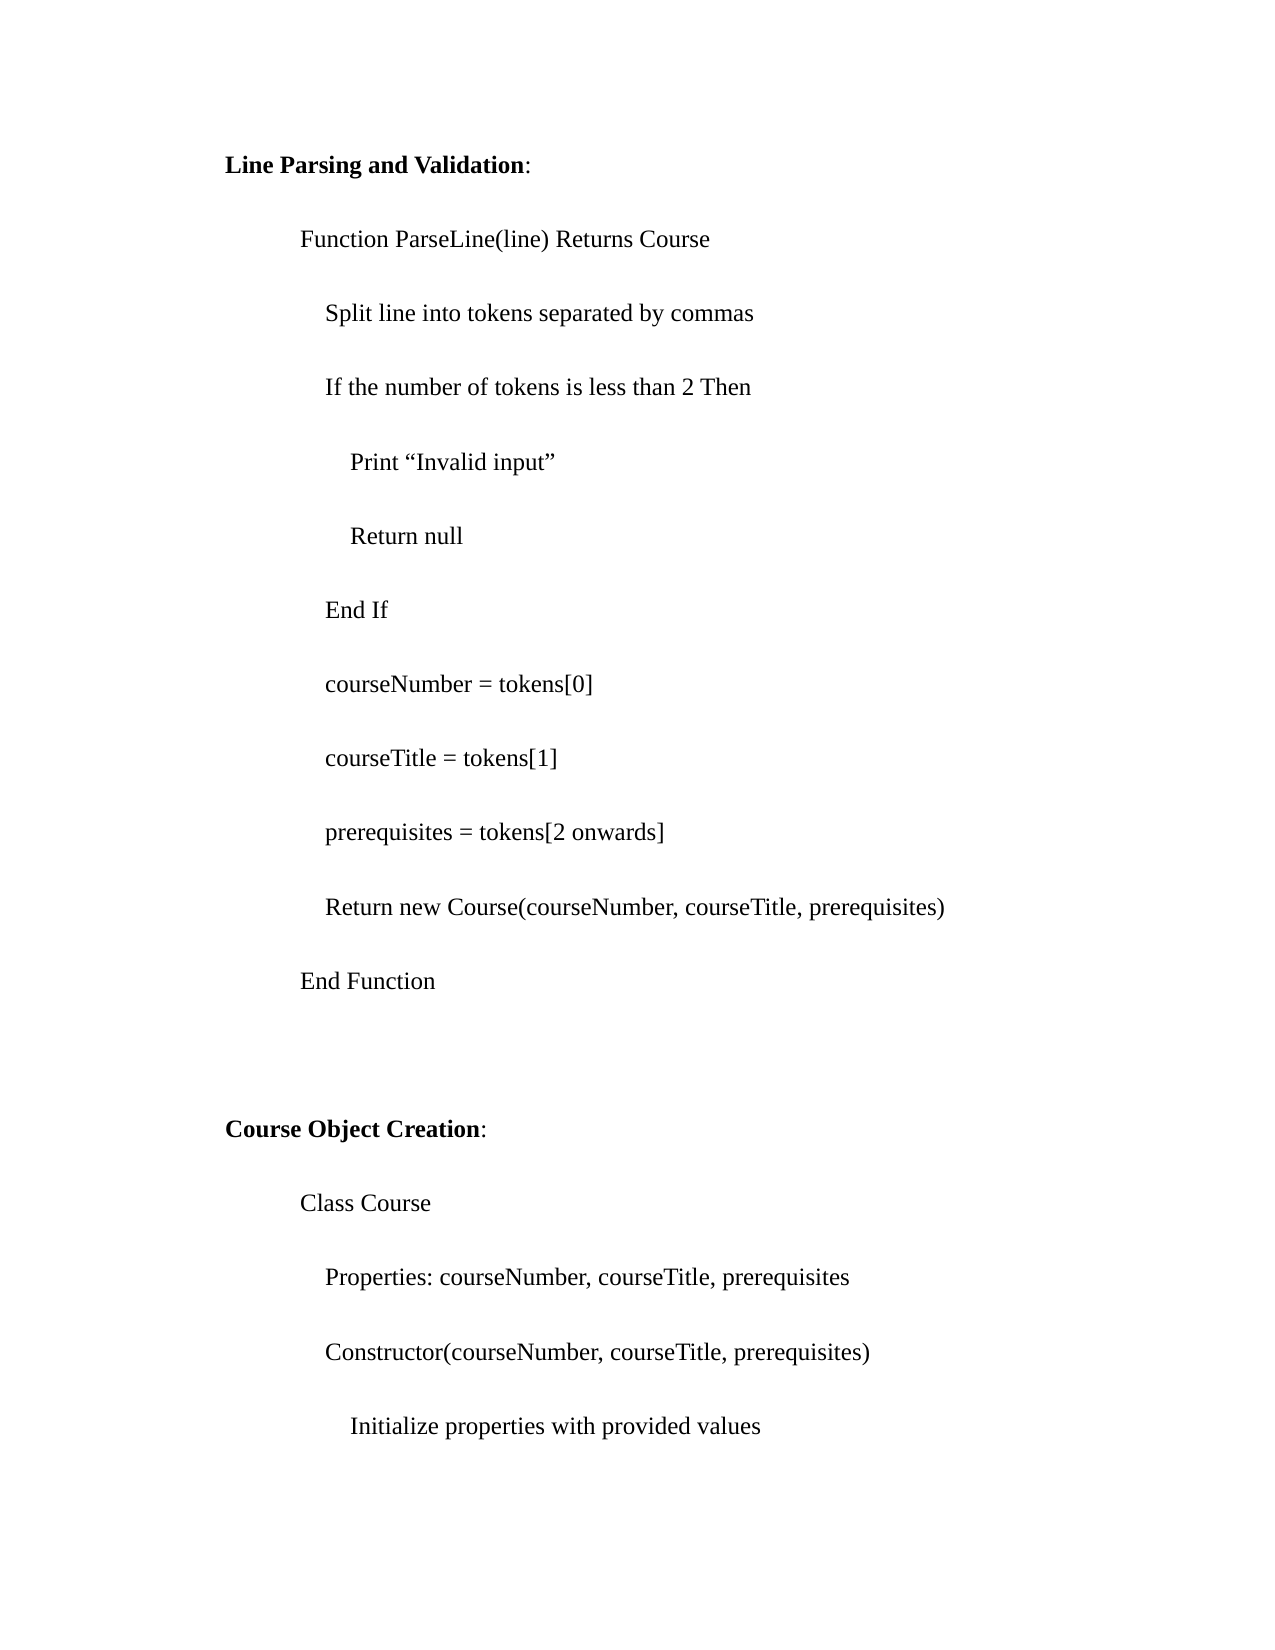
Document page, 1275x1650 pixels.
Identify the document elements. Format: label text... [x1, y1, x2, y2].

text Function ParseLine(line) Returns Course [150, 224, 1125, 253]
text Constructor(courseNumber, courseTitle, prerequisites) [300, 1337, 1125, 1365]
text Class Course [150, 1188, 1125, 1217]
text End If [300, 595, 1125, 624]
text Course Object Creation: [150, 1114, 1125, 1143]
text Print “Invalid input” [300, 447, 1125, 475]
text Line Parsing and Validation: [150, 150, 1125, 179]
text courseTitle = tokens[1] [300, 743, 1125, 772]
text Split line into tokens separated by commas [300, 298, 1125, 327]
text End Function [300, 966, 1125, 994]
text courseNumber = tokens[0] [300, 669, 1125, 698]
text Properties: courseNumber, courseTitle, prerequisites [300, 1262, 1125, 1291]
text Initialize properties with provided values [300, 1411, 1125, 1439]
text Return new Course(courseNumber, courseTitle, prerequisites) [300, 892, 1125, 920]
text If the number of tokens is less than 2 Then [300, 372, 1125, 401]
text Return null [300, 521, 1125, 549]
text prerequisites = tokens[2 onwards] [300, 817, 1125, 846]
